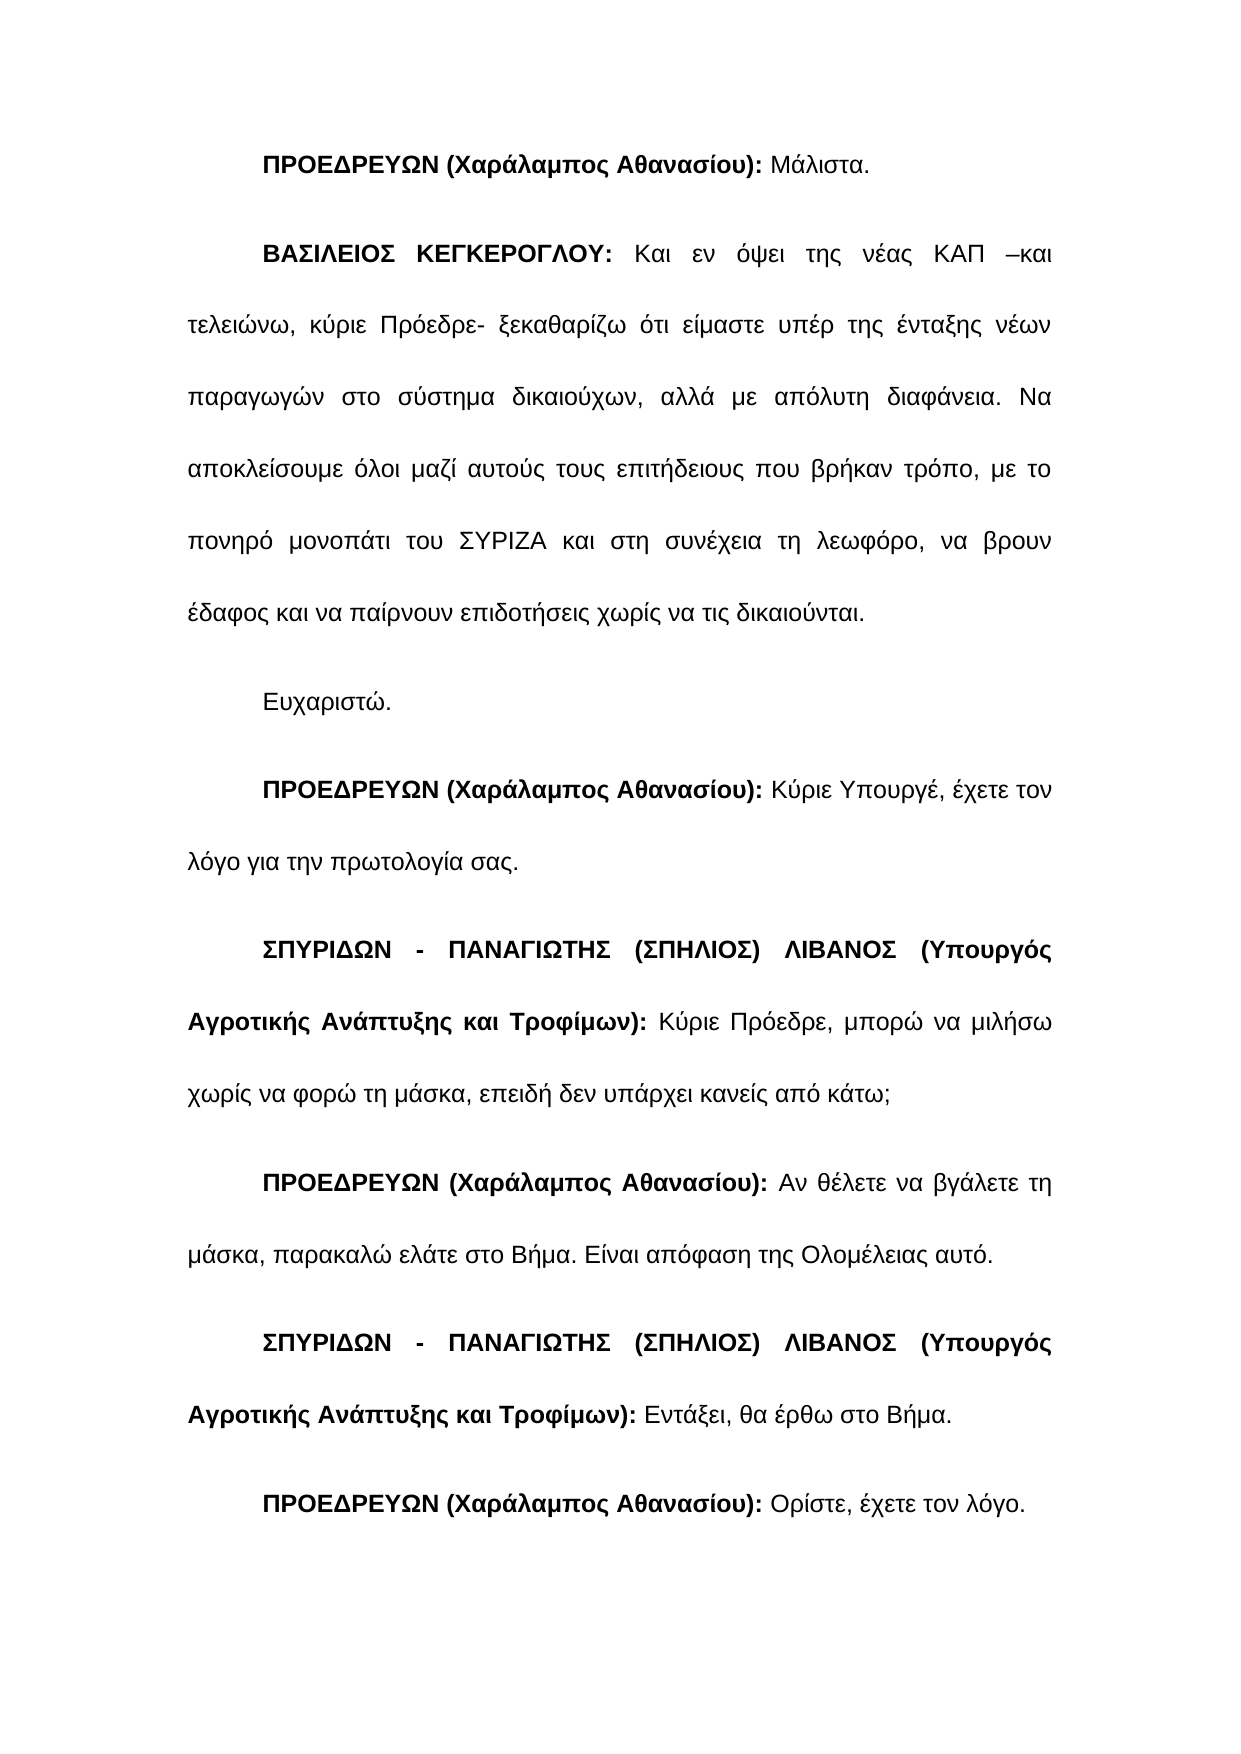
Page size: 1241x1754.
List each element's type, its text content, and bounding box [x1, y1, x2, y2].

text ΠΡΟΕΔΡΕΥΩΝ (Χαράλαμπος Αθανασίου): Κύριε Υπουργέ, έχετε τον λόγο για την πρωτολογία σας. [187, 775, 1053, 876]
text ΒΑΣΙΛΕΙΟΣ ΚΕΓΚΕΡΟΓΛΟΥ: Και εν όψει της νέας ΚΑΠ –και τελειώνω, κύριε Πρόεδρε- ξεκαθαρίζω ότι είμαστε υπέρ της ένταξης νέων παραγωγών στο σύστημα δικαιούχων, αλλά με απόλυτη διαφάνεια. Να αποκλείσουμε όλοι μαζί αυτούς τους επιτήδειους που βρήκαν τρόπο, με το πονηρό μονοπάτι του ΣΥΡΙΖΑ και στη συνέχεια τη λεωφόρο, να βρουν έδαφος και να παίρνουν επιδοτήσεις χωρίς να τις δικαιούνται. [187, 238, 1053, 627]
text ΣΠΥΡΙΔΩΝ - ΠΑΝΑΓΙΩΤΗΣ (ΣΠΗΛΙΟΣ) ΛΙΒΑΝΟΣ (Υπουργός Αγροτικής Ανάπτυξης και Τροφίμων): Κύριε Πρόεδρε, μπορώ να μιλήσω χωρίς να φορώ τη μάσκα, επειδή δεν υπάρχει κανείς από κάτω; [187, 935, 1053, 1108]
text Ευχαριστώ. [187, 686, 1053, 715]
text ΠΡΟΕΔΡΕΥΩΝ (Χαράλαμπος Αθανασίου): Μάλιστα. [187, 150, 1053, 179]
text ΣΠΥΡΙΔΩΝ - ΠΑΝΑΓΙΩΤΗΣ (ΣΠΗΛΙΟΣ) ΛΙΒΑΝΟΣ (Υπουργός Αγροτικής Ανάπτυξης και Τροφίμων): Εντάξει, θα έρθω στο Βήμα. [187, 1328, 1053, 1429]
text ΠΡΟΕΔΡΕΥΩΝ (Χαράλαμπος Αθανασίου): Ορίστε, έχετε τον λόγο. [187, 1488, 1053, 1517]
text ΠΡΟΕΔΡΕΥΩΝ (Χαράλαμπος Αθανασίου): Αν θέλετε να βγάλετε τη μάσκα, παρακαλώ ελάτε στο Βήμα. Είναι απόφαση της Ολομέλειας αυτό. [187, 1168, 1053, 1268]
